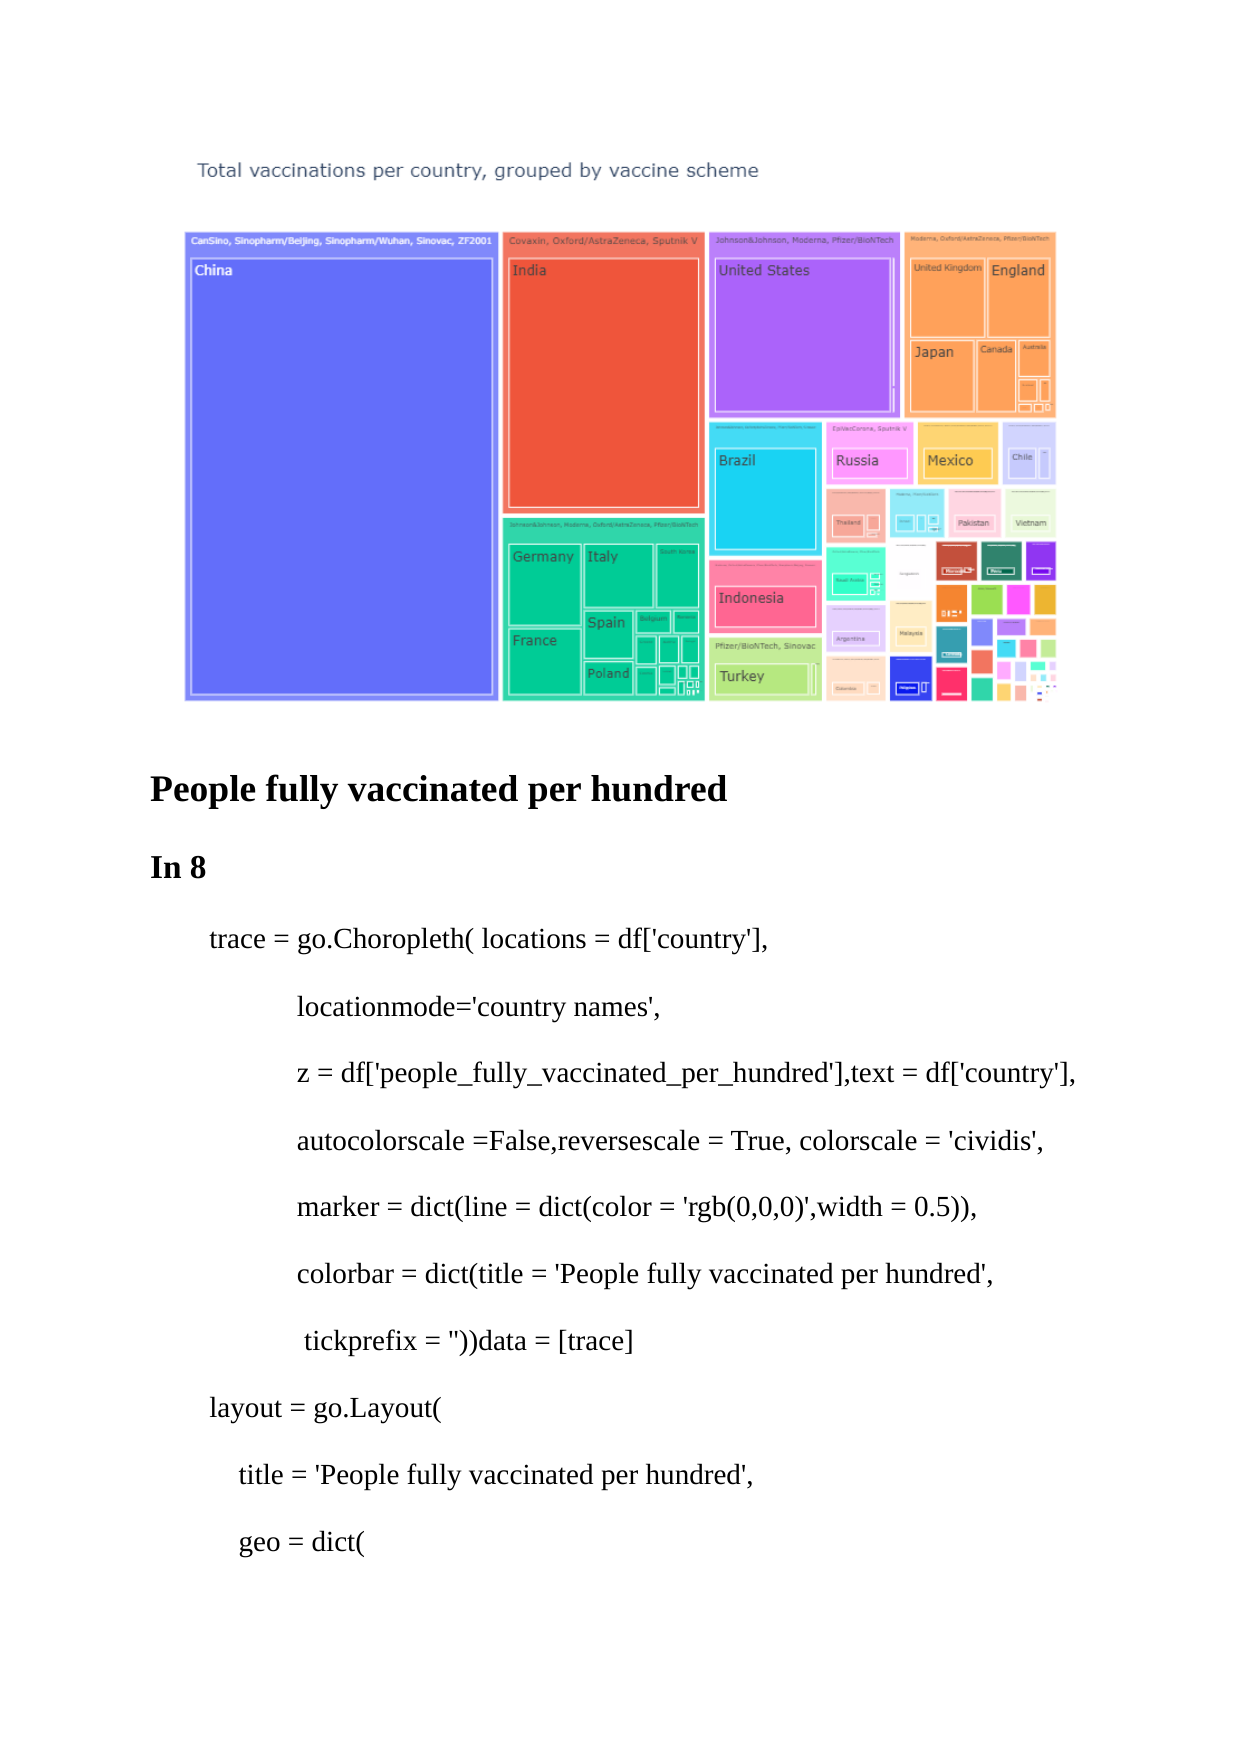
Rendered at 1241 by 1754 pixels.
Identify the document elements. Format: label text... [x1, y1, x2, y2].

text title = 'People fully vaccinated per hundred', [209, 1457, 1090, 1491]
text marker = dict(line = dict(color = 'rgb(0,0,0)',width = 0.5)), [209, 1189, 1090, 1223]
text In 8 [150, 847, 1090, 886]
text autocolorscale =False,reversescale = True, colorscale = 'cividis', [209, 1123, 1090, 1156]
text locationmode='country names', [209, 989, 1090, 1022]
text tickprefix = ''))data = [trace] [209, 1323, 1090, 1357]
text geo = dict( [209, 1524, 1090, 1558]
text trace = go.Choropleth( locations = df['country'], [209, 922, 1090, 955]
picture [150, 150, 1091, 736]
text z = df['people_fully_vaccinated_per_hundred'],text = df['country'], [209, 1056, 1090, 1089]
text layout = go.Layout( [209, 1391, 1090, 1424]
text People fully vaccinated per hundred [150, 766, 1090, 809]
text colorbar = dict(title = 'People fully vaccinated per hundred', [209, 1257, 1090, 1290]
